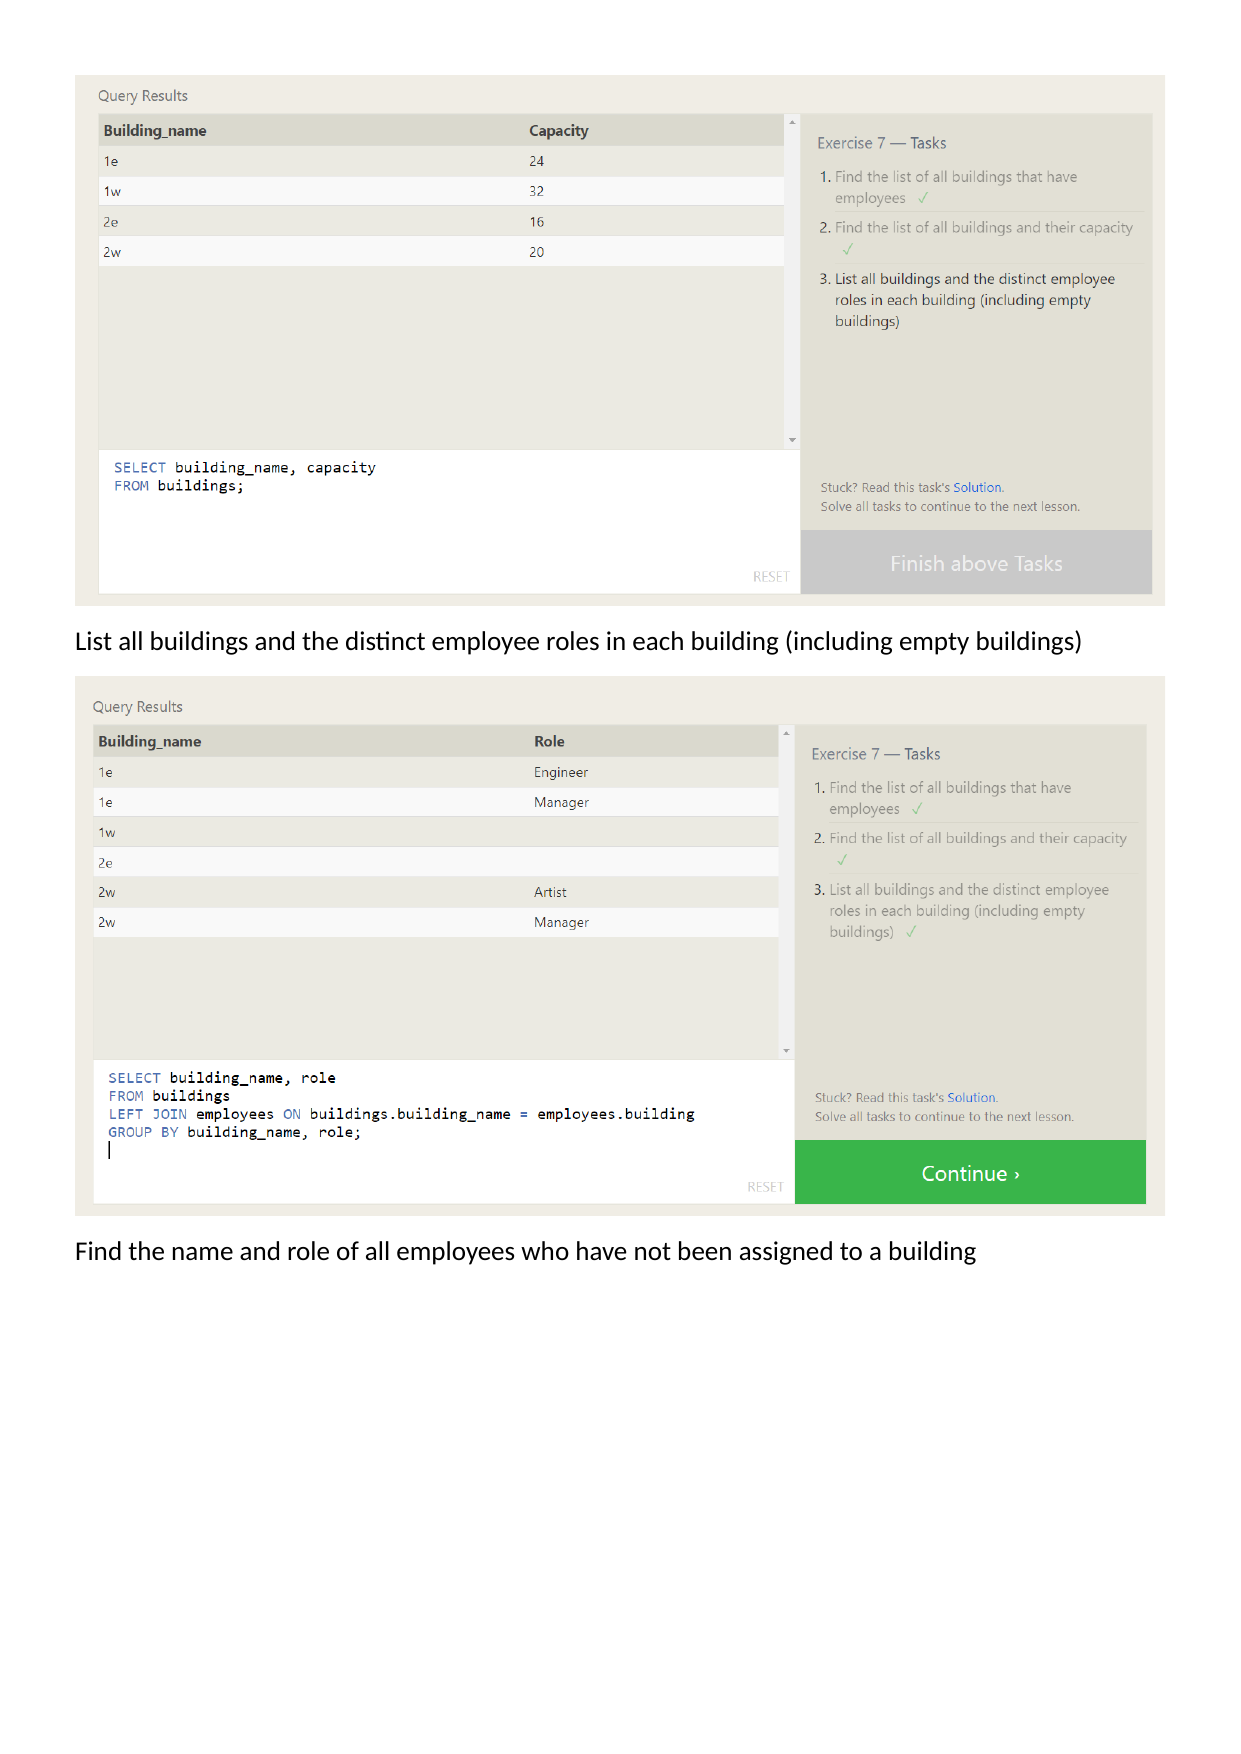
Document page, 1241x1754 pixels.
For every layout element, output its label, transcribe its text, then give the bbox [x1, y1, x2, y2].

picture [75, 676, 1166, 1216]
text Find the name and role of all employees who have not been assigned to a building [75, 1234, 1165, 1267]
text List all buildings and the distinct employee roles in each building (including empty buildings) [75, 624, 1165, 657]
picture [75, 75, 1166, 606]
